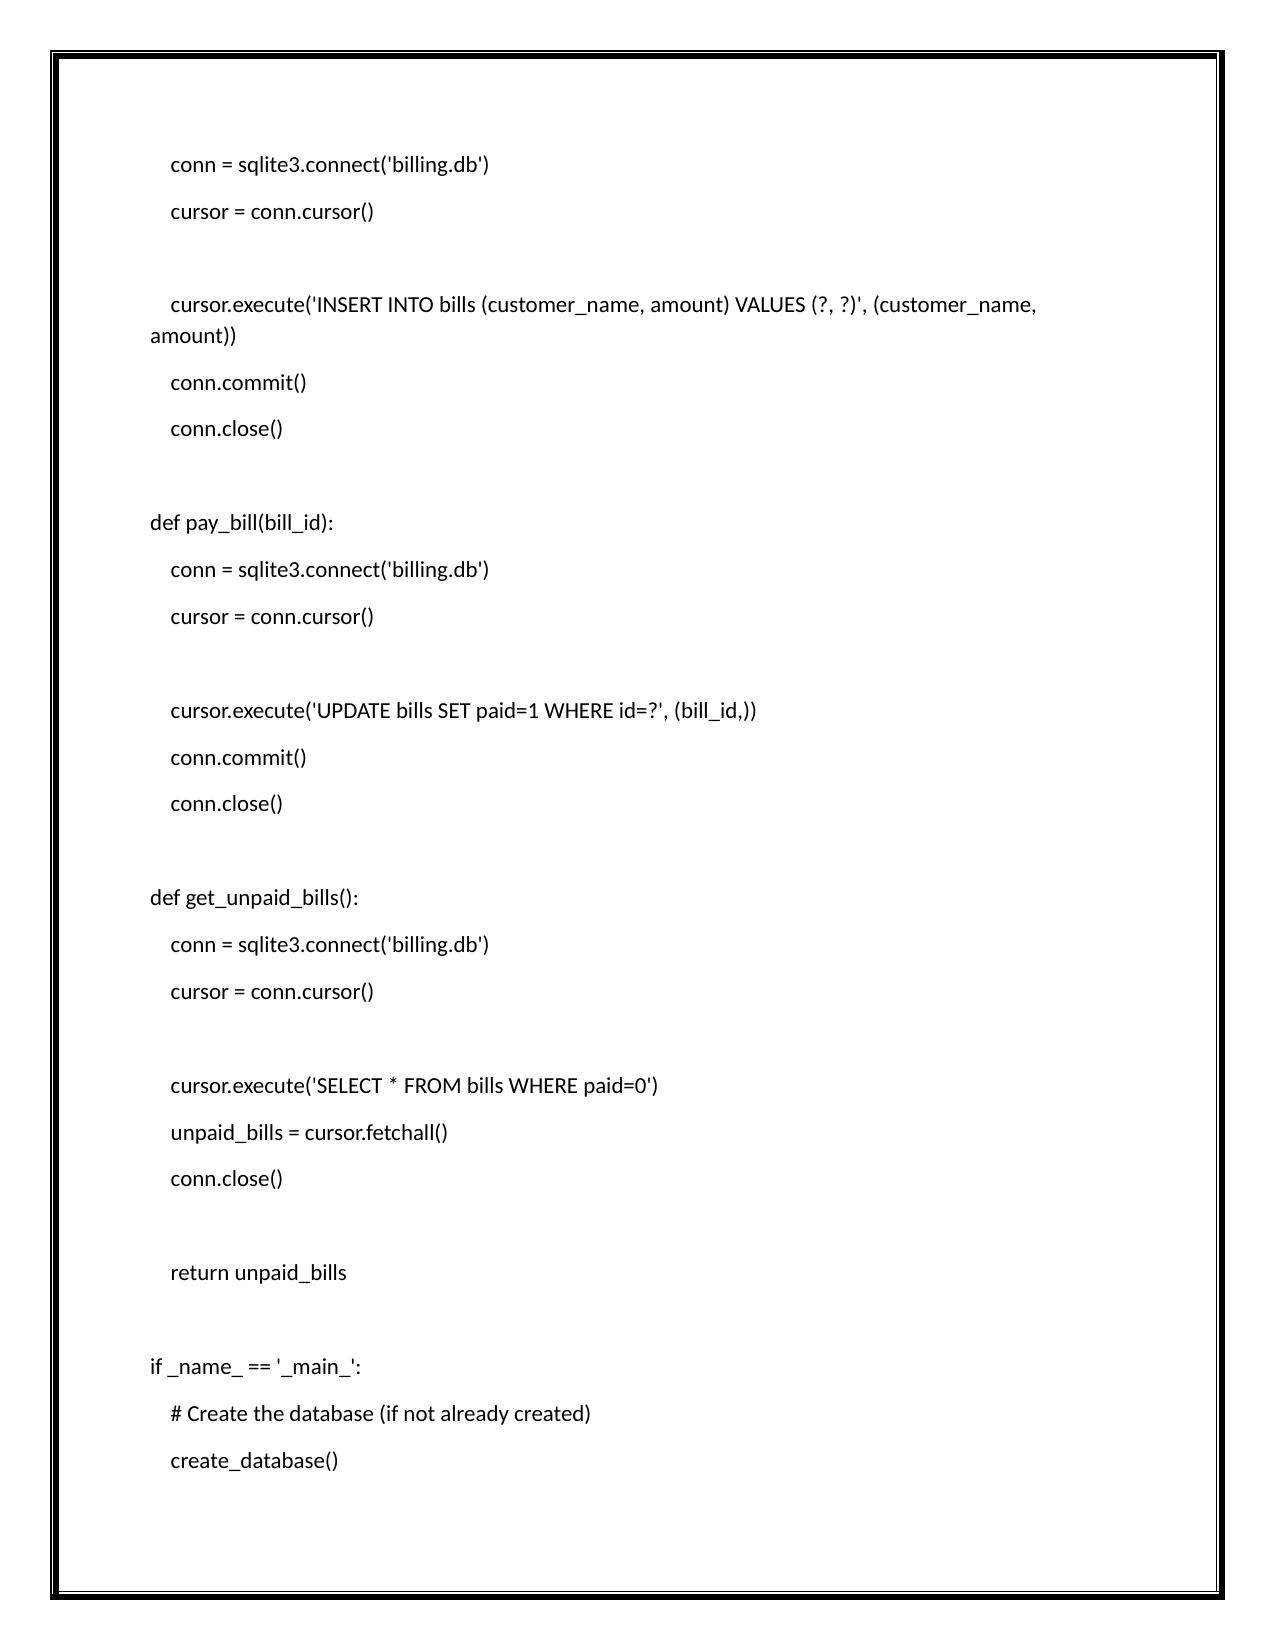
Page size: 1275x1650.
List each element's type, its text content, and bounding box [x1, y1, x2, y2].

text if _name_ == '_main_': [150, 1352, 1125, 1380]
text conn.close() [150, 414, 1125, 443]
text conn.close() [150, 789, 1125, 818]
text conn = sqlite3.connect('billing.db') [150, 555, 1125, 583]
text conn.close() [150, 1164, 1125, 1193]
text conn.commit() [150, 368, 1125, 396]
text return unpaid_bills [150, 1258, 1125, 1286]
text create_database() [150, 1446, 1125, 1474]
text conn = sqlite3.connect('billing.db') [150, 930, 1125, 958]
text cursor.execute('SELECT * FROM bills WHERE paid=0') [150, 1071, 1125, 1099]
text cursor = conn.cursor() [150, 197, 1125, 225]
text def get_unpaid_bills(): [150, 883, 1125, 911]
text cursor.execute('INSERT INTO bills (customer_name, amount) VALUES (?, ?)', (customer_name, amount)) [150, 291, 1125, 349]
text cursor = conn.cursor() [150, 602, 1125, 630]
text # Create the database (if not already created) [150, 1399, 1125, 1427]
text conn.commit() [150, 743, 1125, 771]
text conn = sqlite3.connect('billing.db') [150, 150, 1125, 178]
text unpaid_bills = cursor.fetchall() [150, 1118, 1125, 1146]
text cursor = conn.cursor() [150, 977, 1125, 1005]
text cursor.execute('UPDATE bills SET paid=1 WHERE id=?', (bill_id,)) [150, 696, 1125, 724]
text def pay_bill(bill_id): [150, 508, 1125, 536]
